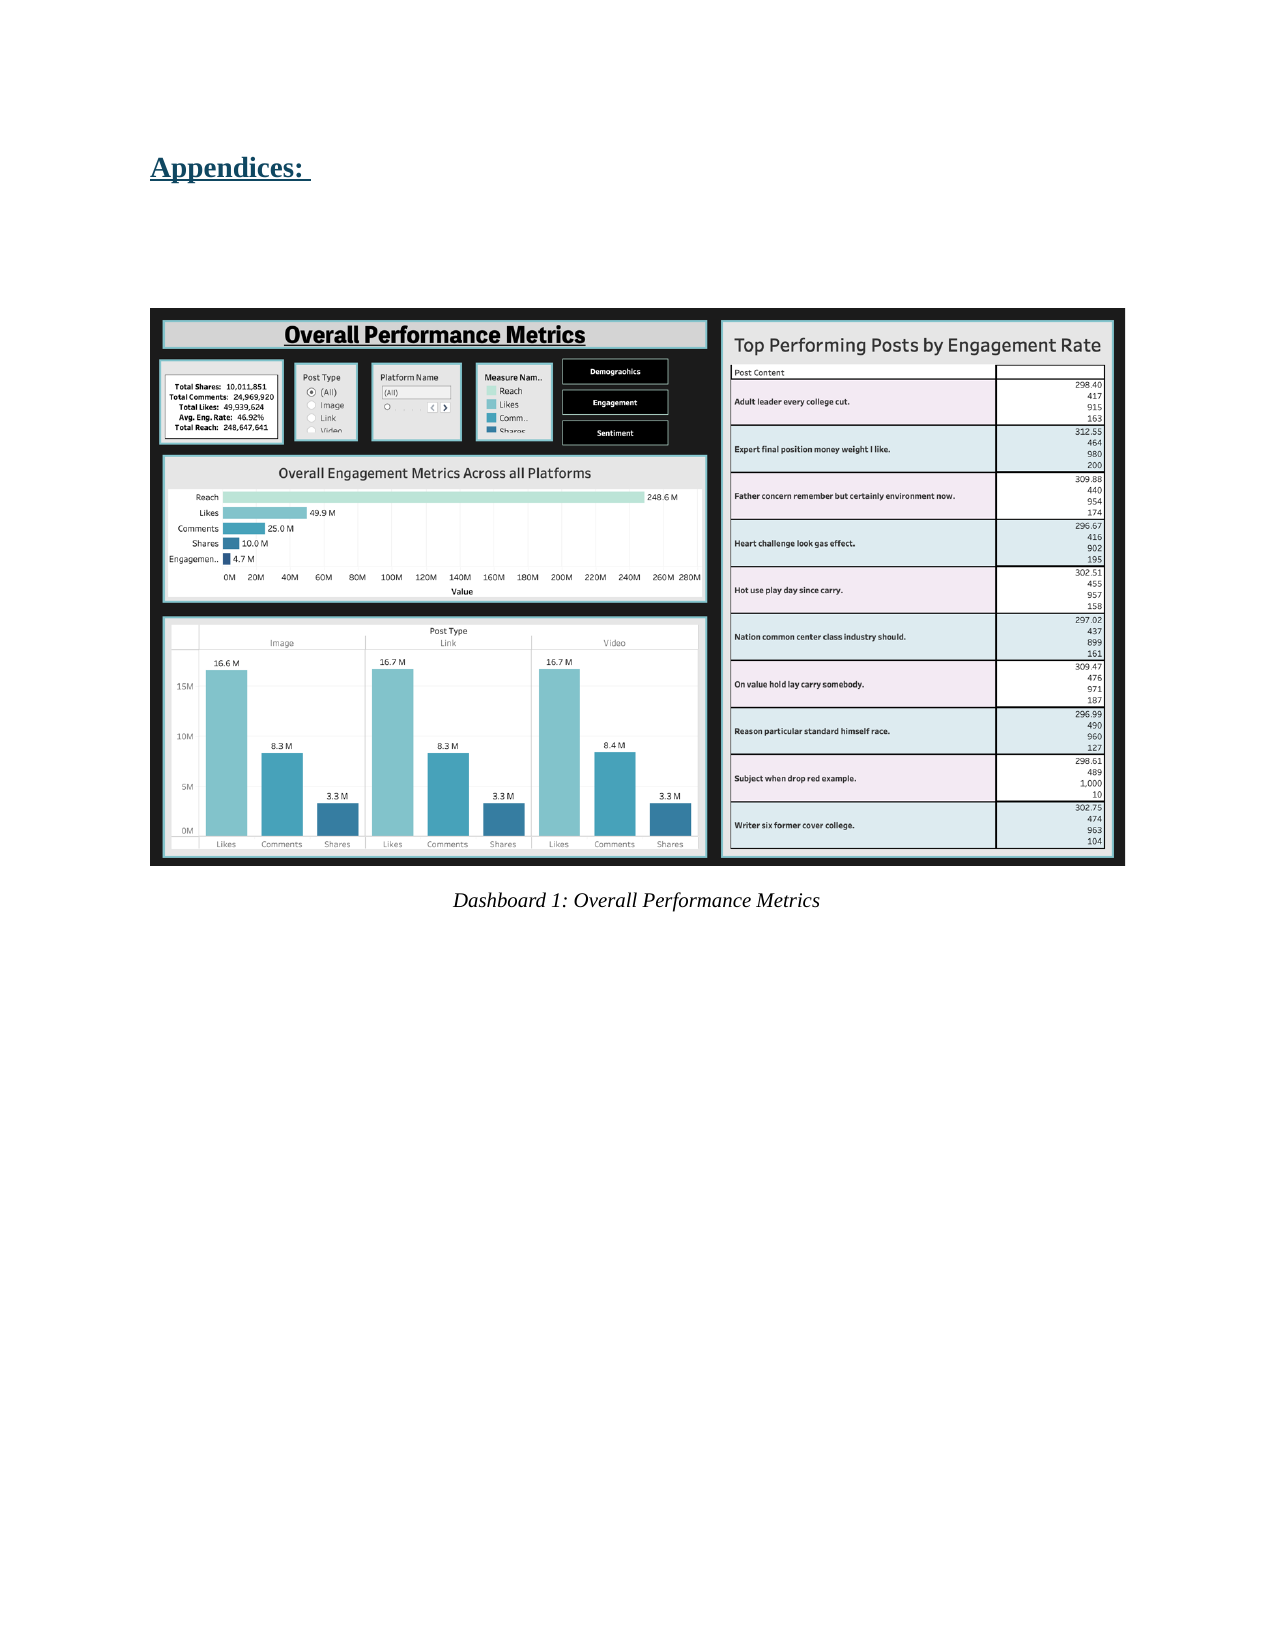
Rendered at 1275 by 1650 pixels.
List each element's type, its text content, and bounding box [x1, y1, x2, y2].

text Dashboard 1: Overall Performance Metrics [150, 888, 1125, 912]
picture [150, 308, 1125, 866]
subtitle Appendices: [150, 150, 1125, 183]
